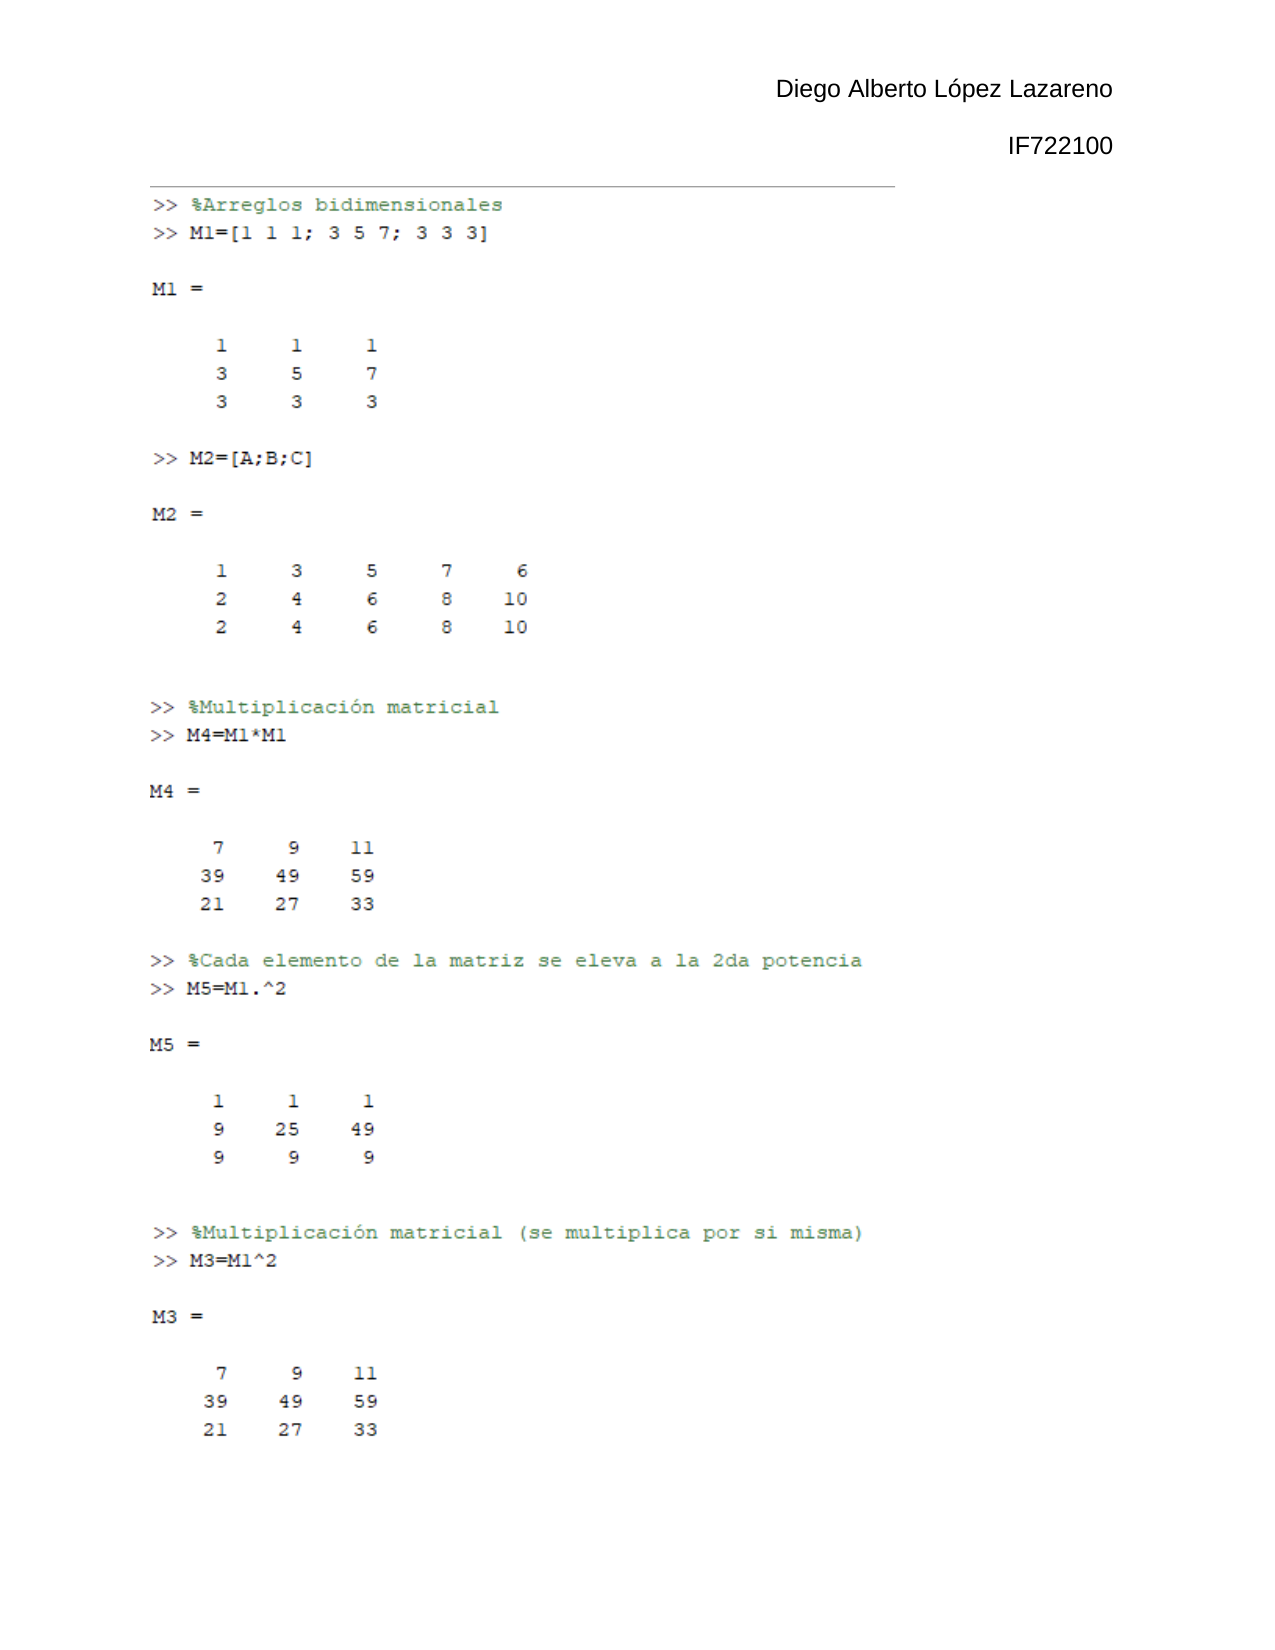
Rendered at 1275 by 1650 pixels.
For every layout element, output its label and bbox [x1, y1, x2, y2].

picture [150, 1220, 874, 1458]
picture [150, 693, 880, 1192]
picture [150, 186, 896, 666]
